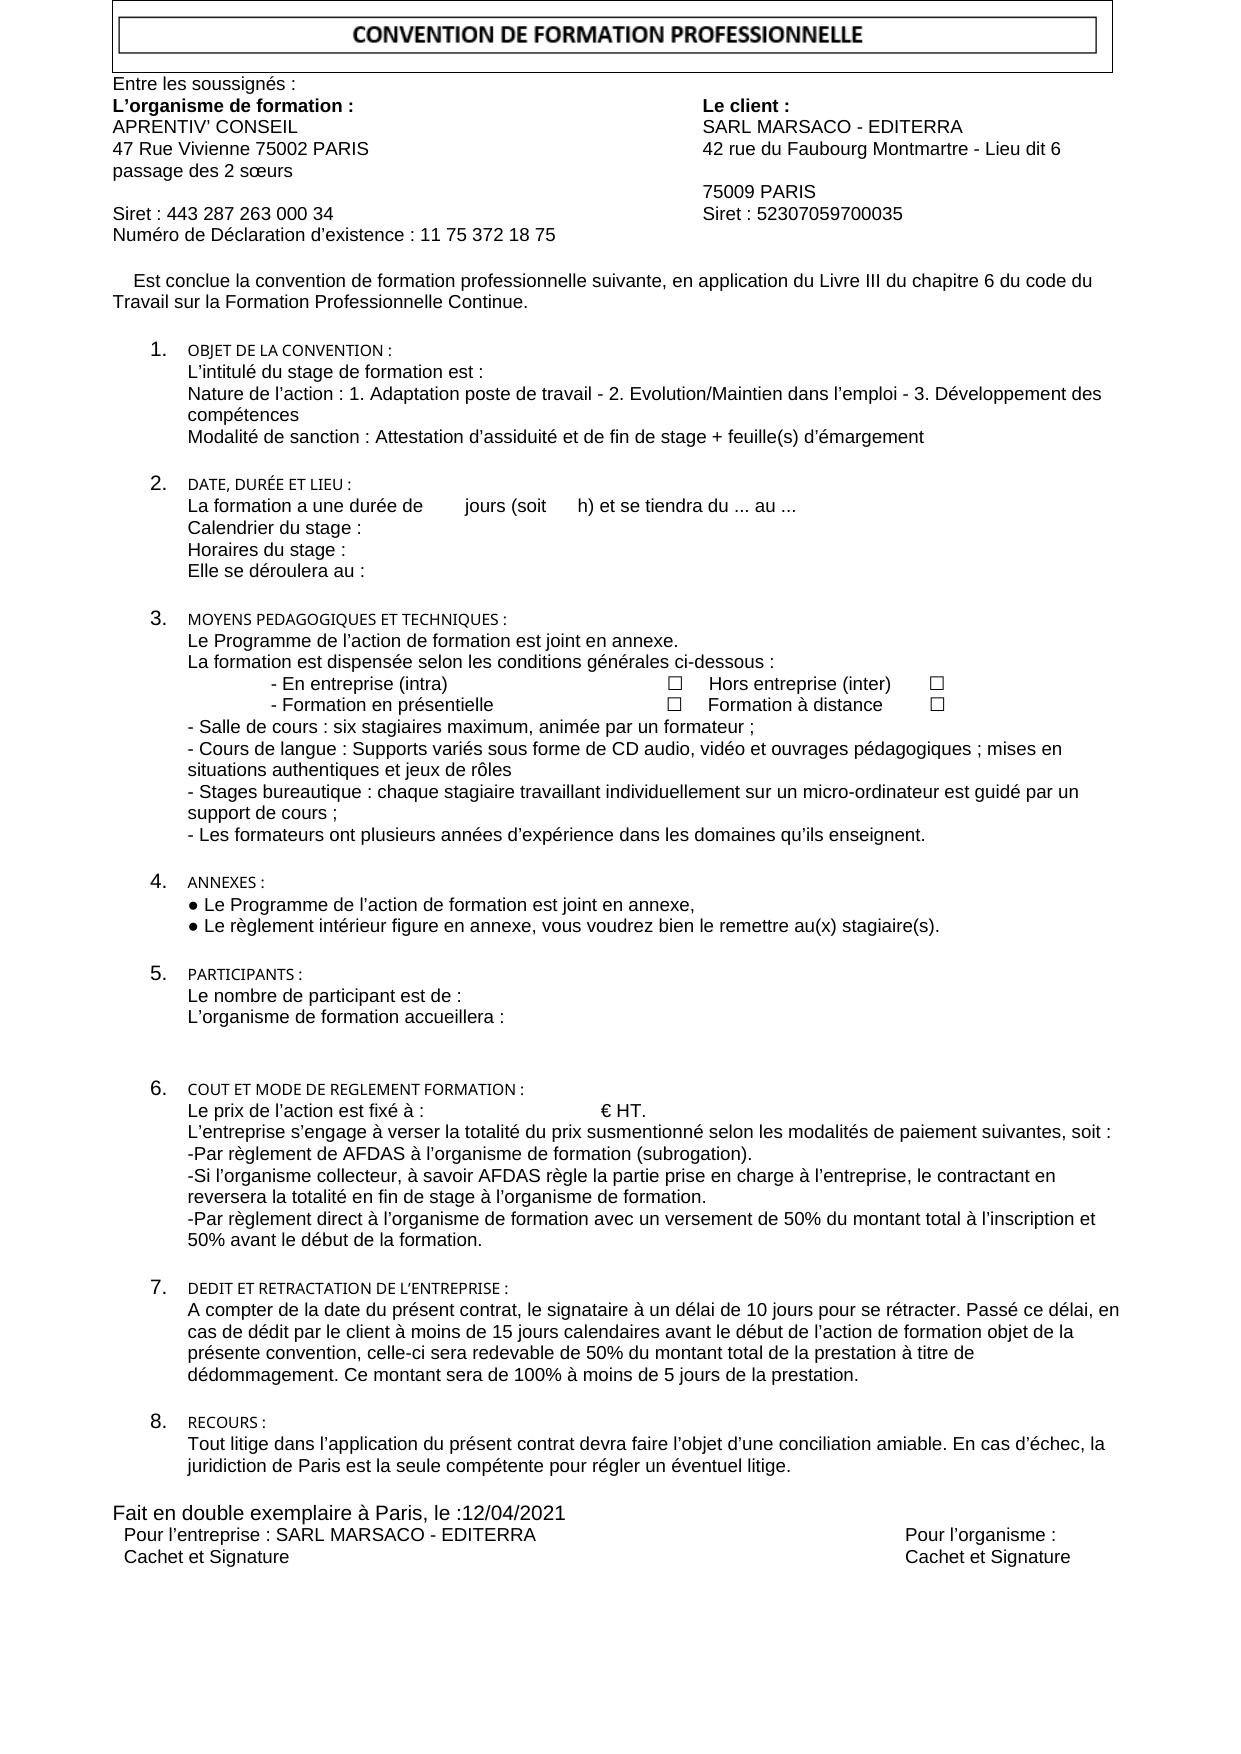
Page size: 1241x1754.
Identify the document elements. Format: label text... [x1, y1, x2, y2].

picture [113, 1, 1112, 72]
table_header Pour l’entreprise : SARL MARSACO - EDITERRA [113, 1524, 894, 1546]
list OBJET DE LA CONVENTION :L’intitulé du stage de formation est : Nature de l’action : 1. Adaptation poste de travail - 2. Evolution/Maintien dans l’emploi - 3. Développement des compétencesModalité de sanction : Attestation d’assiduité et de fin de stage + feuille(s) d’émargement [150, 337, 1128, 447]
list DEDIT ET RETRACTATION DE L’ENTREPRISE :A compter de la date du présent contrat, le signataire à un délai de 10 jours pour se rétracter. Passé ce délai, en cas de dédit par le client à moins de 15 jours calendaires avant le début de l’action de formation objet de la présente convention, celle-ci sera redevable de 50% du montant total de la prestation à titre de dédommagement. Ce montant sera de 100% à moins de 5 jours de la prestation. [150, 1275, 1128, 1385]
list RECOURS :Tout litige dans l’application du présent contrat devra faire l’objet d’une conciliation amiable. En cas d’échec, la juridiction de Paris est la seule compétente pour régler un éventuel litige. [150, 1409, 1128, 1476]
text APRENTIV’ CONSEIL SARL MARSACO - EDITERRA [112, 116, 1128, 138]
text L’organisme de formation : Le client : [112, 95, 1128, 116]
text Fait en double exemplaire à Paris, le :12/04/2021 [112, 1500, 1128, 1524]
table_cell Cachet et Signature [113, 1546, 894, 1567]
list MOYENS PEDAGOGIQUES ET TECHNIQUES :Le Programme de l’action de formation est joint en annexe.La formation est dispensée selon les conditions générales ci-dessous : - En entreprise (intra) ☐ Hors entreprise (inter) ☐ - Formation en présentielle ☐ Formation à distance ☐- Salle de cours : six stagiaires maximum, animée par un formateur ;- Cours de langue : Supports variés sous forme de CD audio, vidéo et ouvrages pédagogiques ; mises en situations authentiques et jeux de rôles- Stages bureautique : chaque stagiaire travaillant individuellement sur un micro-ordinateur est guidé par un support de cours ;- Les formateurs ont plusieurs années d’expérience dans les domaines qu’ils enseignent. [150, 605, 1128, 845]
text Entre les soussignés : [112, 24, 1128, 95]
list DATE, DURÉE ET LIEU :La formation a une durée de jours (soit h) et se tiendra du ... au ...Calendrier du stage : Horaires du stage : Elle se déroulera au : [150, 471, 1128, 581]
list PARTICIPANTS :Le nombre de participant est de : L’organisme de formation accueillera : [150, 960, 1128, 1052]
text 75009 PARIS [112, 181, 1128, 202]
text Est conclue la convention de formation professionnelle suivante, en application du Livre III du chapitre 6 du code du Travail sur la Formation Professionnelle Continue. [112, 269, 1128, 313]
list COUT ET MODE DE REGLEMENT FORMATION :Le prix de l’action est fixé à : € HT.L’entreprise s’engage à verser la totalité du prix susmentionné selon les modalités de paiement suivantes, soit :-Par règlement de AFDAS à l’organisme de formation (subrogation).-Si l’organisme collecteur, à savoir AFDAS règle la partie prise en charge à l’entreprise, le contractant en reversera la totalité en fin de stage à l’organisme de formation.-Par règlement direct à l’organisme de formation avec un versement de 50% du montant total à l’inscription et 50% avant le début de la formation. [150, 1076, 1128, 1251]
text 47 Rue Vivienne 75002 PARIS 42 rue du Faubourg Montmartre - Lieu dit 6 passage des 2 sœurs [112, 138, 1128, 181]
list ANNEXES :● Le Programme de l’action de formation est joint en annexe,● Le règlement intérieur figure en annexe, vous voudrez bien le remettre au(x) stagiaire(s). [150, 869, 1128, 936]
table_cell Cachet et Signature [894, 1546, 1154, 1567]
text Siret : 443 287 263 000 34 Siret : 52307059700035 [112, 202, 1128, 224]
text Numéro de Déclaration d’existence : 11 75 372 18 75 [112, 224, 1128, 246]
table_header Pour l’organisme : [894, 1524, 1154, 1546]
